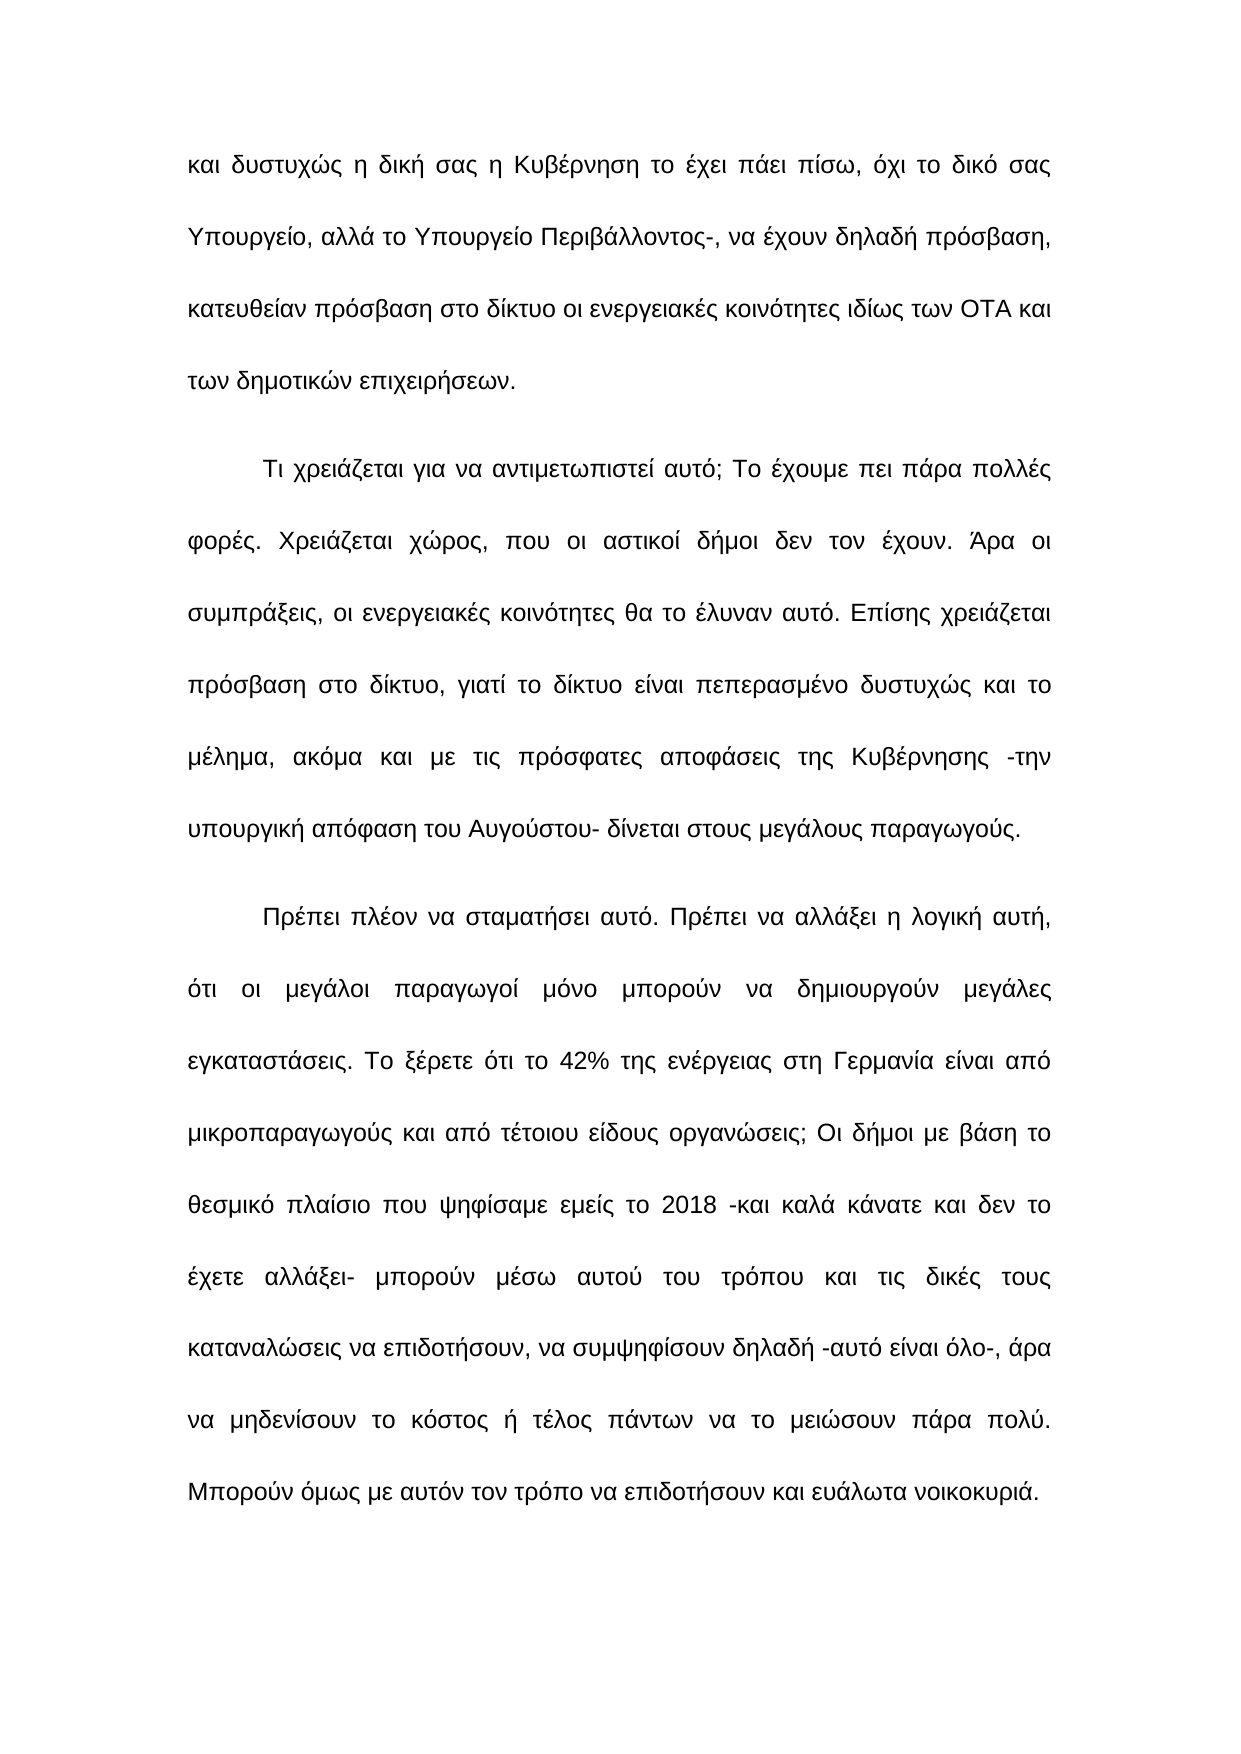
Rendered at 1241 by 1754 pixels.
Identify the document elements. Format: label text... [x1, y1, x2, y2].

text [187, 150, 1053, 394]
text Τι χρειάζεται για να αντιμετωπιστεί αυτό; Το έχουμε πει πάρα πολλές φορές. Χρειάζεται χώρος, που οι αστικοί δήμοι δεν τον έχουν. Άρα οι συμπράξεις, οι ενεργειακές κοινότητες θα το έλυναν αυτό. Επίσης χρειάζεται πρόσβαση στο δίκτυο, γιατί το δίκτυο είναι πεπερασμένο δυστυχώς και το μέλημα, ακόμα και με τις πρόσφατες αποφάσεις της Κυβέρνησης -την υπουργική απόφαση του Αυγούστου- δίνεται στους μεγάλους παραγωγούς. [187, 454, 1053, 842]
text Πρέπει πλέον να σταματήσει αυτό. Πρέπει να αλλάξει η λογική αυτή, ότι οι μεγάλοι παραγωγοί μόνο μπορούν να δημιουργούν μεγάλες εγκαταστάσεις. Το ξέρετε ότι το 42% της ενέργειας στη Γερμανία είναι από μικροπαραγωγούς και από τέτοιου είδους οργανώσεις; Οι δήμοι με βάση το θεσμικό πλαίσιο που ψηφίσαμε εμείς το 2018 -και καλά κάνατε και δεν το έχετε αλλάξει- μπορούν μέσω αυτού του τρόπου και τις δικές τους καταναλώσεις να επιδοτήσουν, να συμψηφίσουν δηλαδή -αυτό είναι όλο-, άρα να μηδενίσουν το κόστος ή τέλος πάντων να το μειώσουν πάρα πολύ. Μπορούν όμως με αυτόν τον τρόπο να επιδοτήσουν και ευάλωτα νοικοκυριά. [187, 902, 1053, 1506]
